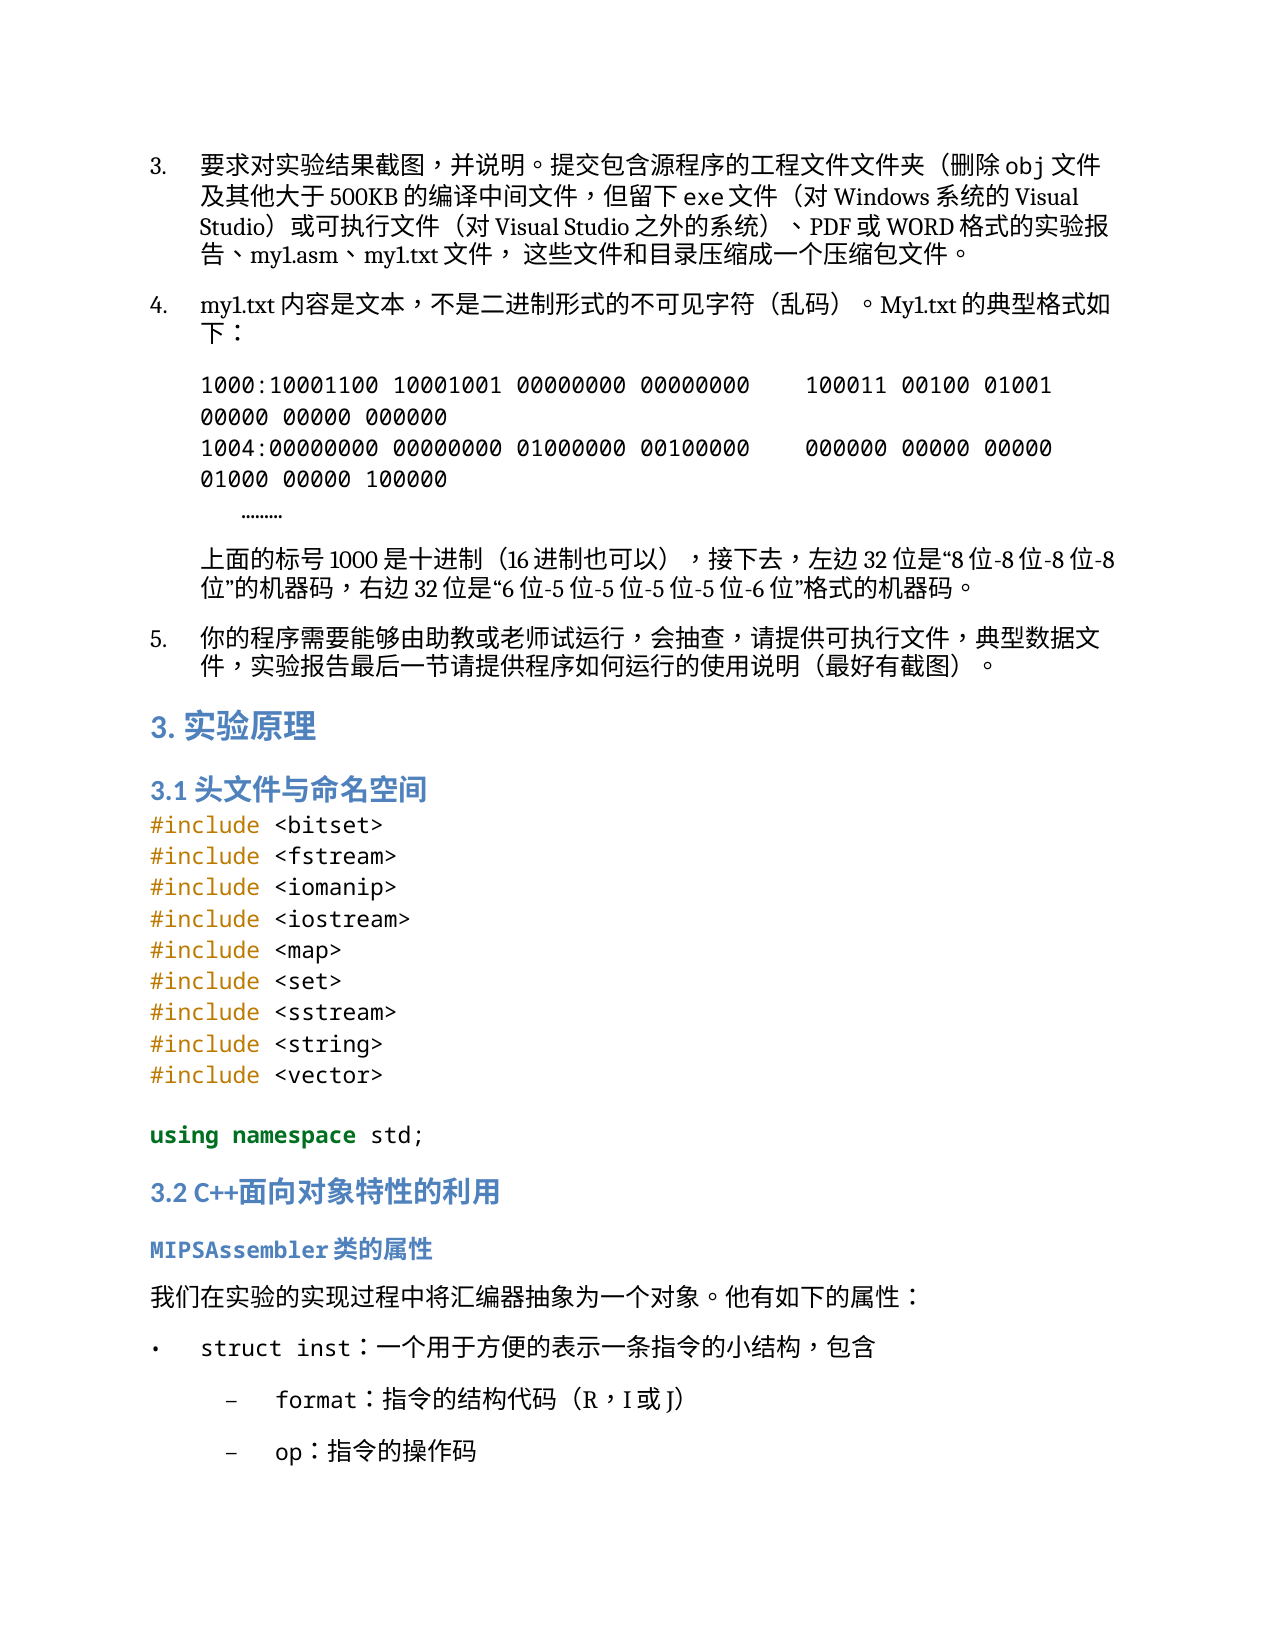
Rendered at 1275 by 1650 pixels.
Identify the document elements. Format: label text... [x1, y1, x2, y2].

subtitle MIPSAssembler类的属性 [150, 1231, 1125, 1266]
subtitle 3.2 C++面向对象特性的利用 [150, 1171, 1125, 1211]
subtitle 3. 实验原理 [150, 703, 1125, 748]
list op：指令的操作码 [225, 1436, 1125, 1467]
list struct inst：一个用于方便的表示一条指令的小结构，包含 [150, 1332, 1125, 1363]
list 1000:10001100 10001001 00000000 00000000 100011 00100 01001 00000 00000 000000 1004:00000000 00000000 01000000 00100000 000000 00000 00000 01000 00000 100000 ……… [150, 369, 1125, 525]
text #include <bitset> #include <fstream> #include <iomanip> #include <iostream> #include <map> #include <set> #include <sstream> #include <string> #include <vector> using namespace std; [150, 809, 1125, 1150]
list 要求对实验结果截图，并说明。提交包含源程序的工程文件文件夹（删除obj文件及其他大于500KB的编译中间文件，但留下exe文件（对Windows系统的Visual Studio）或可执行文件（对Visual Studio之外的系统）、PDF或WORD格式的实验报告、my1.asm、my1.txt文件， 这些文件和目录压缩成一个压缩包文件。 [150, 150, 1125, 270]
text 我们在实验的实现过程中将汇编器抽象为一个对象。他有如下的属性： [150, 1284, 1125, 1313]
list format：指令的结构代码（R，I或J） [225, 1384, 1125, 1415]
list 你的程序需要能够由助教或老师试运行，会抽查，请提供可执行文件，典型数据文件，实验报告最后一节请提供程序如何运行的使用说明（最好有截图）。 [150, 624, 1125, 682]
list my1.txt内容是文本，不是二进制形式的不可见字符（乱码）。My1.txt的典型格式如下： [150, 291, 1125, 348]
list 上面的标号1000是十进制（16进制也可以），接下去，左边32位是“8位-8位-8位-8位”的机器码，右边32位是“6位-5位-5位-5位-5位-6位”格式的机器码。 [150, 546, 1125, 604]
subtitle 3.1 头文件与命名空间 [150, 769, 1125, 809]
